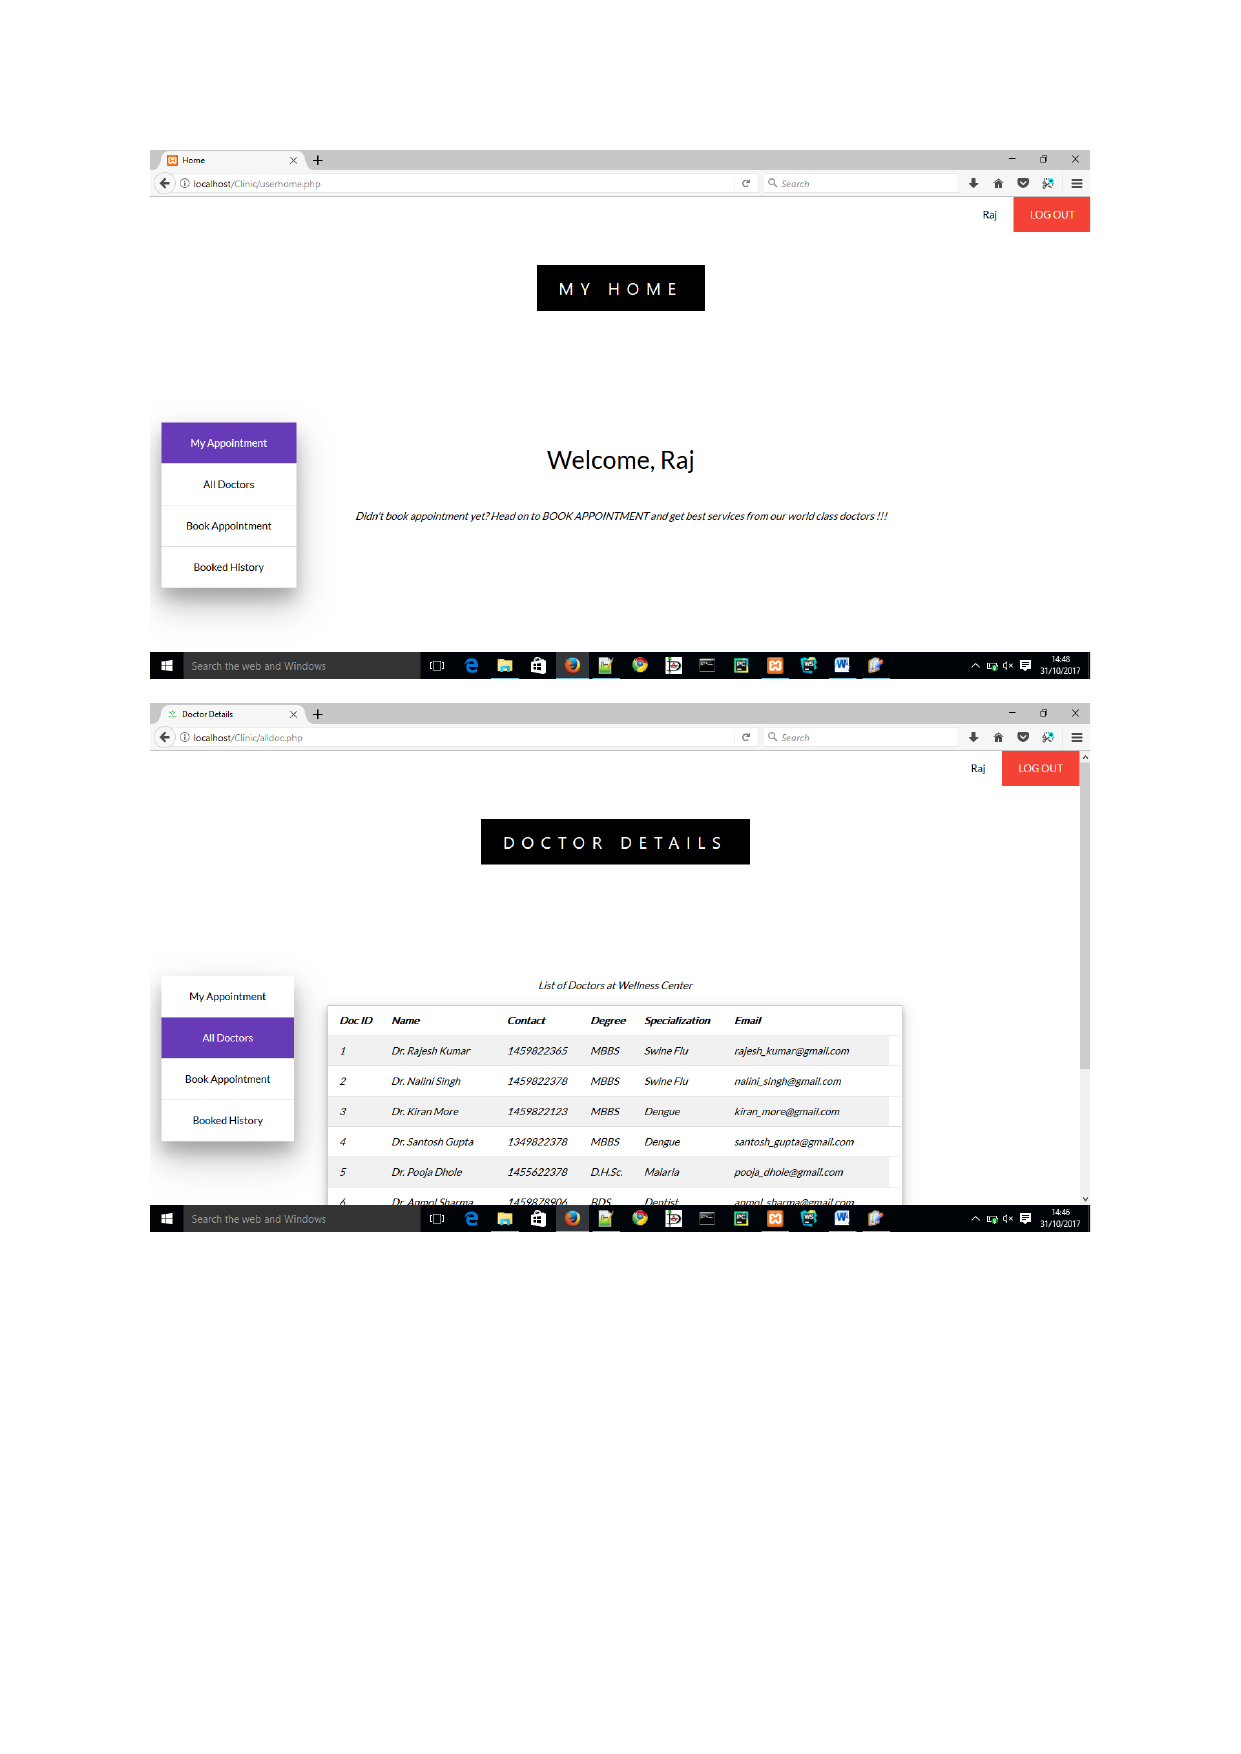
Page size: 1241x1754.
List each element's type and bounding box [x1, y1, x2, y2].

picture [150, 703, 1091, 1232]
picture [150, 150, 1091, 679]
